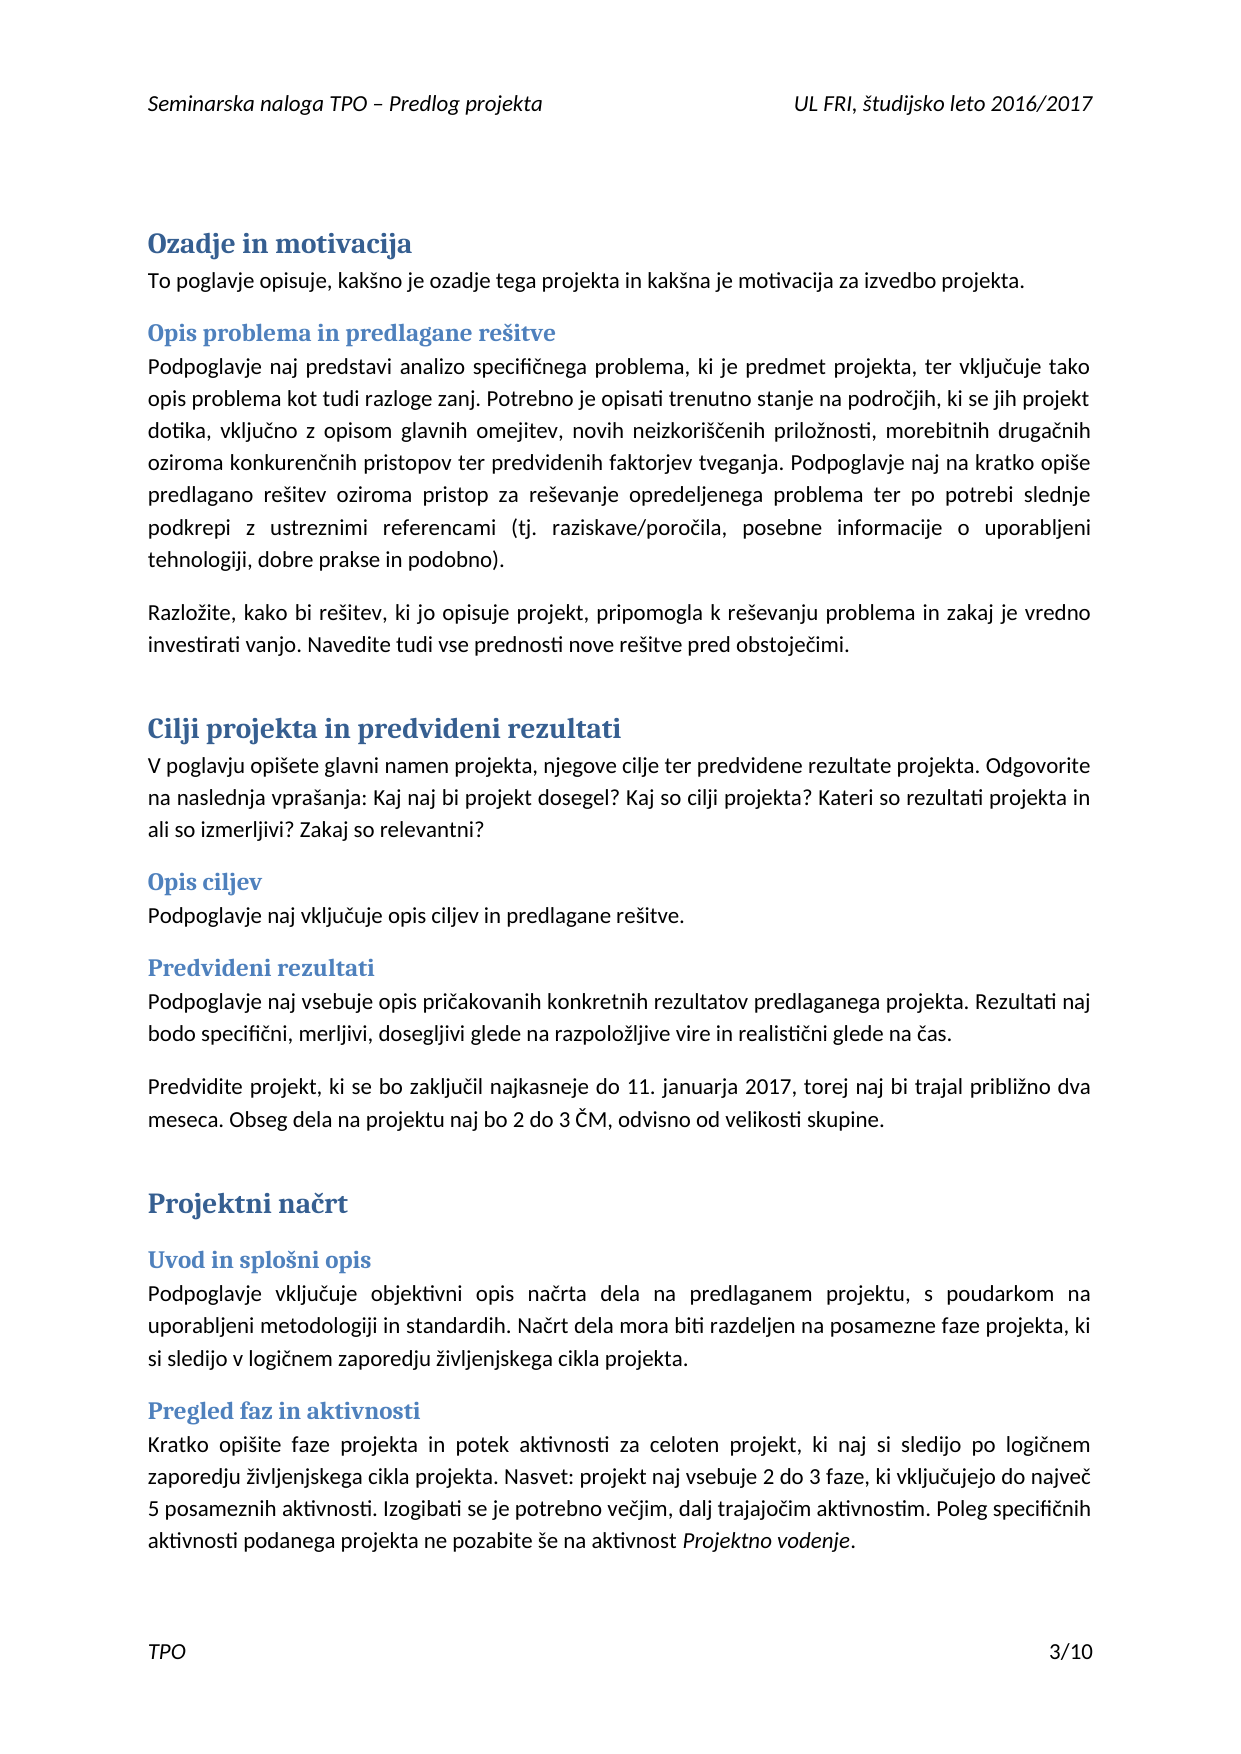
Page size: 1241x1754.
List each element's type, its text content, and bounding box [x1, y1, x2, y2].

subtitle Predvideni rezultati [148, 954, 1092, 983]
subtitle Ozadje in motivacija [148, 227, 1092, 261]
text V poglavju opišete glavni namen projekta, njegove cilje ter predvidene rezultate projekta. Odgovorite na naslednja vprašanja: Kaj naj bi projekt dosegel? Kaj so cilji projekta? Kateri so rezultati projekta in ali so izmerljivi? Zakaj so relevantni? [148, 751, 1092, 843]
subtitle Opis ciljev [148, 868, 1092, 897]
text To poglavje opisuje, kakšno je ozadje tega projekta in kakšna je motivacija za izvedbo projekta. [148, 266, 1092, 294]
text Predvidite projekt, ki se bo zaključil najkasneje do 11. januarja 2017, torej naj bi trajal približno dva meseca. Obseg dela na projektu naj bo 2 do 3 ČM, odvisno od velikosti skupine. [148, 1072, 1092, 1133]
text Podpoglavje naj vsebuje opis pričakovanih konkretnih rezultatov predlaganega projekta. Rezultati naj bodo specifični, merljivi, dosegljivi glede na razpoložljive vire in realistični glede na čas. [148, 987, 1092, 1047]
subtitle Pregled faz in aktivnosti [148, 1397, 1092, 1425]
text Podpoglavje vključuje objektivni opis načrta dela na predlaganem projektu, s poudarkom na uporabljeni metodologiji in standardih. Načrt dela mora biti razdeljen na posamezne faze projekta, ki si sledijo v logičnem zaporedju življenjskega cikla projekta. [148, 1279, 1092, 1372]
text Razložite, kako bi rešitev, ki jo opisuje projekt, pripomogla k reševanju problema in zakaj je vredno investirati vanjo. Navedite tudi vse prednosti nove rešitve pred obstoječimi. [148, 598, 1092, 658]
subtitle Projektni načrt [148, 1187, 1092, 1220]
text Podpoglavje naj predstavi analizo specifičnega problema, ki je predmet projekta, ter vključuje tako opis problema kot tudi razloge zanj. Potrebno je opisati trenutno stanje na področjih, ki se jih projekt dotika, vključno z opisom glavnih omejitev, novih neizkoriščenih priložnosti, morebitnih drugačnih oziroma konkurenčnih pristopov ter predvidenih faktorjev tveganja. Podpoglavje naj na kratko opiše predlagano rešitev oziroma pristop za reševanje opredeljenega problema ter po potrebi slednje podkrepi z ustreznimi referencami (tj. raziskave/poročila, posebne informacije o uporabljeni tehnologiji, dobre prakse in podobno). [148, 352, 1092, 573]
subtitle Uvod in splošni opis [148, 1246, 1092, 1275]
subtitle Cilji projekta in predvideni rezultati [148, 712, 1092, 746]
subtitle Opis problema in predlagane rešitve [148, 319, 1092, 347]
text Kratko opišite faze projekta in potek aktivnosti za celoten projekt, ki naj si sledijo po logičnem zaporedju življenjskega cikla projekta. Nasvet: projekt naj vsebuje 2 do 3 faze, ki vključujejo do največ 5 posameznih aktivnosti. Izogibati se je potrebno večjim, dalj trajajočim aktivnostim. Poleg specifičnih aktivnosti podanega projekta ne pozabite še na aktivnost Projektno vodenje. [148, 1430, 1092, 1554]
text Podpoglavje naj vključuje opis ciljev in predlagane rešitve. [148, 901, 1092, 929]
